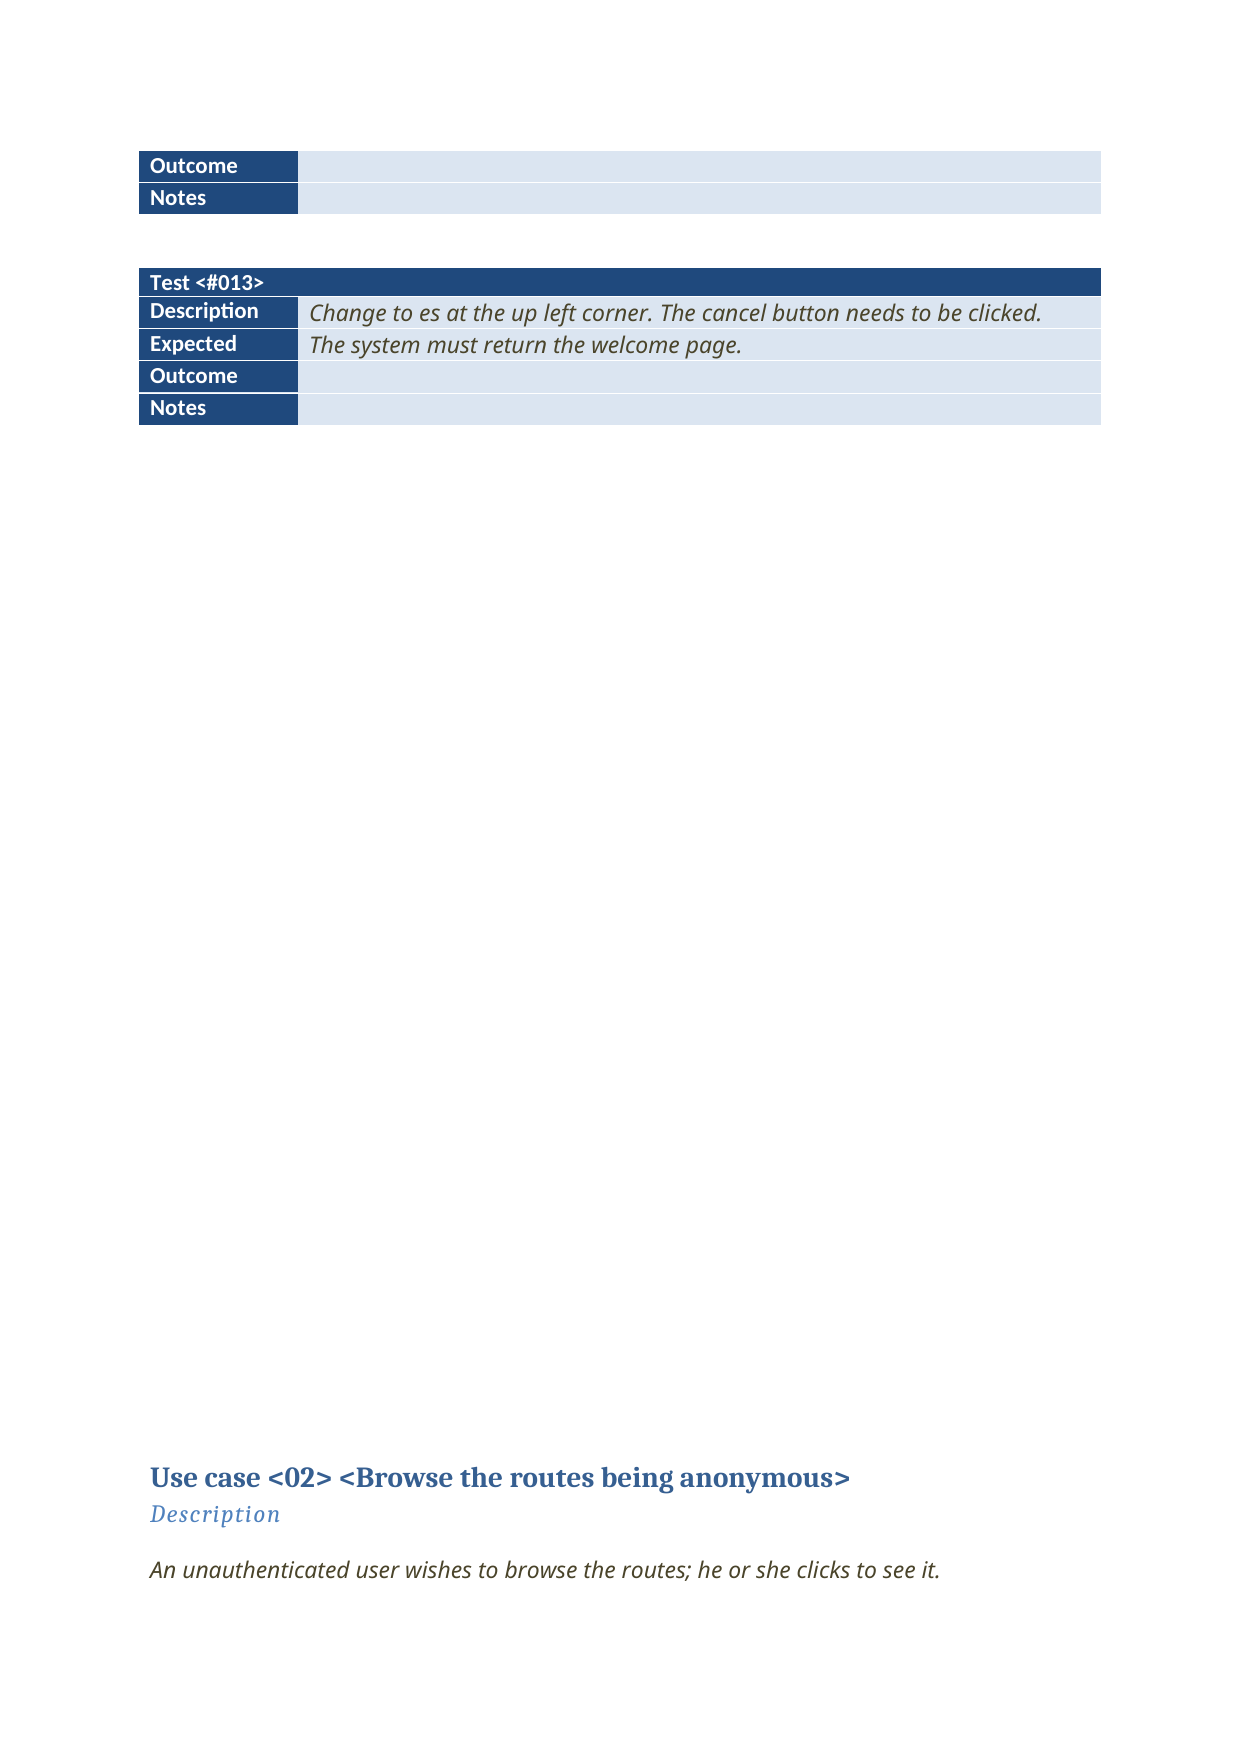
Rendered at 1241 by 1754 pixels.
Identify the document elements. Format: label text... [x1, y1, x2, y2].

table_cell Expected [139, 329, 298, 360]
table_cell Outcome [139, 151, 298, 182]
table_cell Notes [139, 183, 298, 214]
table_cell Notes [139, 394, 298, 425]
subtitle Description [150, 1500, 1090, 1529]
subtitle Use case <02> <Browse the routes being anonymous> [150, 1461, 1090, 1495]
table_header Test <#013> [139, 268, 1101, 296]
table_cell Outcome [139, 361, 298, 392]
table_cell [298, 394, 1101, 425]
table_cell Description [139, 297, 298, 328]
table_cell Change to es at the up left corner. The cancel button needs to be clicked. [298, 297, 1101, 328]
table_cell [298, 361, 1101, 392]
table_cell [298, 151, 1101, 182]
table_cell [298, 183, 1101, 214]
text An unauthenticated user wishes to browse the routes; he or she clicks to see it. [150, 1554, 1090, 1585]
table_cell The system must return the welcome page. [298, 329, 1101, 360]
